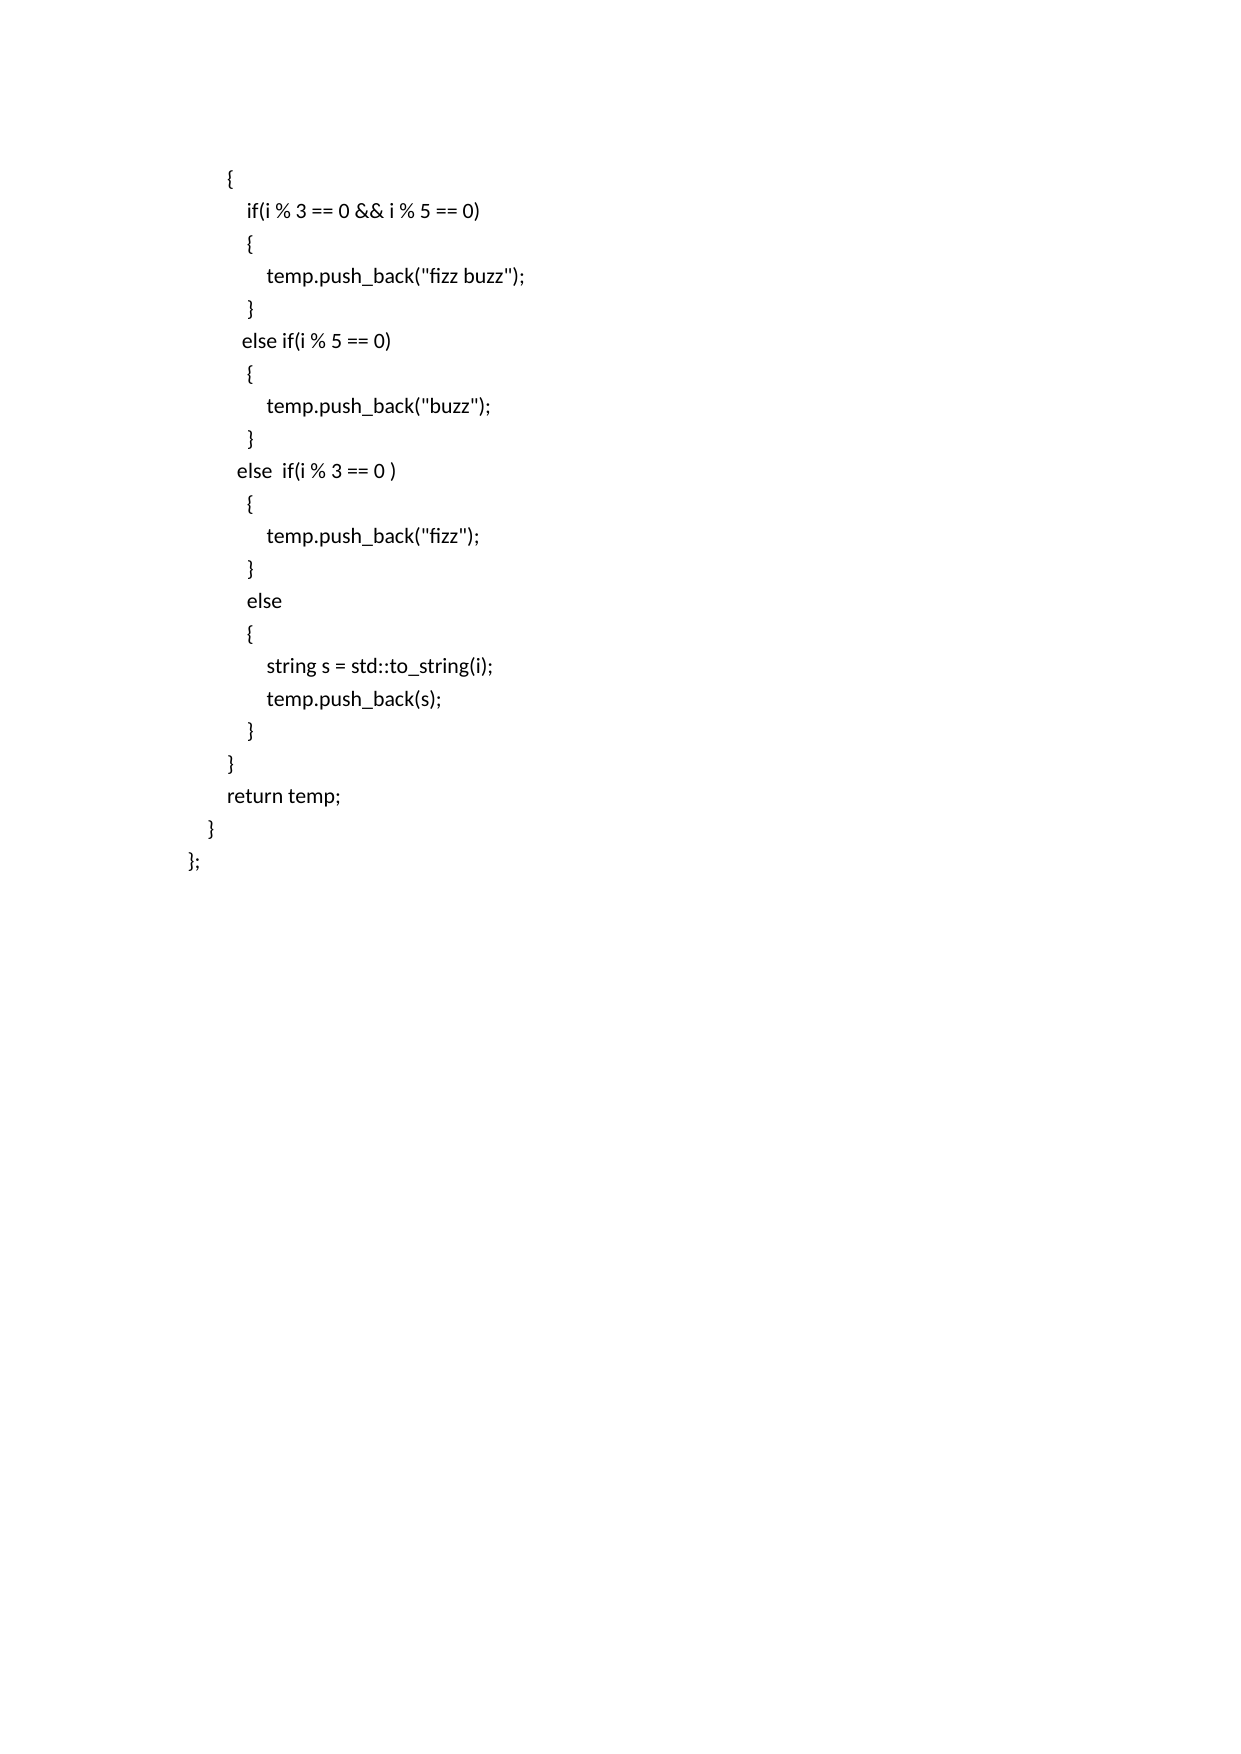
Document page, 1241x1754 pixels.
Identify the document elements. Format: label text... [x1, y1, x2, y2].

text else [187, 584, 1053, 617]
text temp.push_back("fizz buzz"); [187, 259, 1053, 292]
text } [187, 552, 1053, 584]
text string s = std::to_string(i); [187, 649, 1053, 682]
text }; [187, 844, 1053, 877]
text temp.push_back("fizz"); [187, 519, 1053, 552]
text } [187, 747, 1053, 779]
text { [187, 617, 1053, 649]
text { [187, 162, 1053, 194]
text } [187, 812, 1053, 844]
text { [187, 357, 1053, 389]
text } [187, 292, 1053, 324]
text else if(i % 5 == 0) [187, 324, 1053, 357]
text { [187, 487, 1053, 519]
text else if(i % 3 == 0 ) [187, 454, 1053, 487]
text return temp; [187, 779, 1053, 812]
text } [187, 422, 1053, 454]
text temp.push_back(s); [187, 682, 1053, 714]
text { [187, 227, 1053, 259]
text temp.push_back("buzz"); [187, 389, 1053, 422]
text if(i % 3 == 0 && i % 5 == 0) [187, 194, 1053, 227]
text } [187, 714, 1053, 747]
